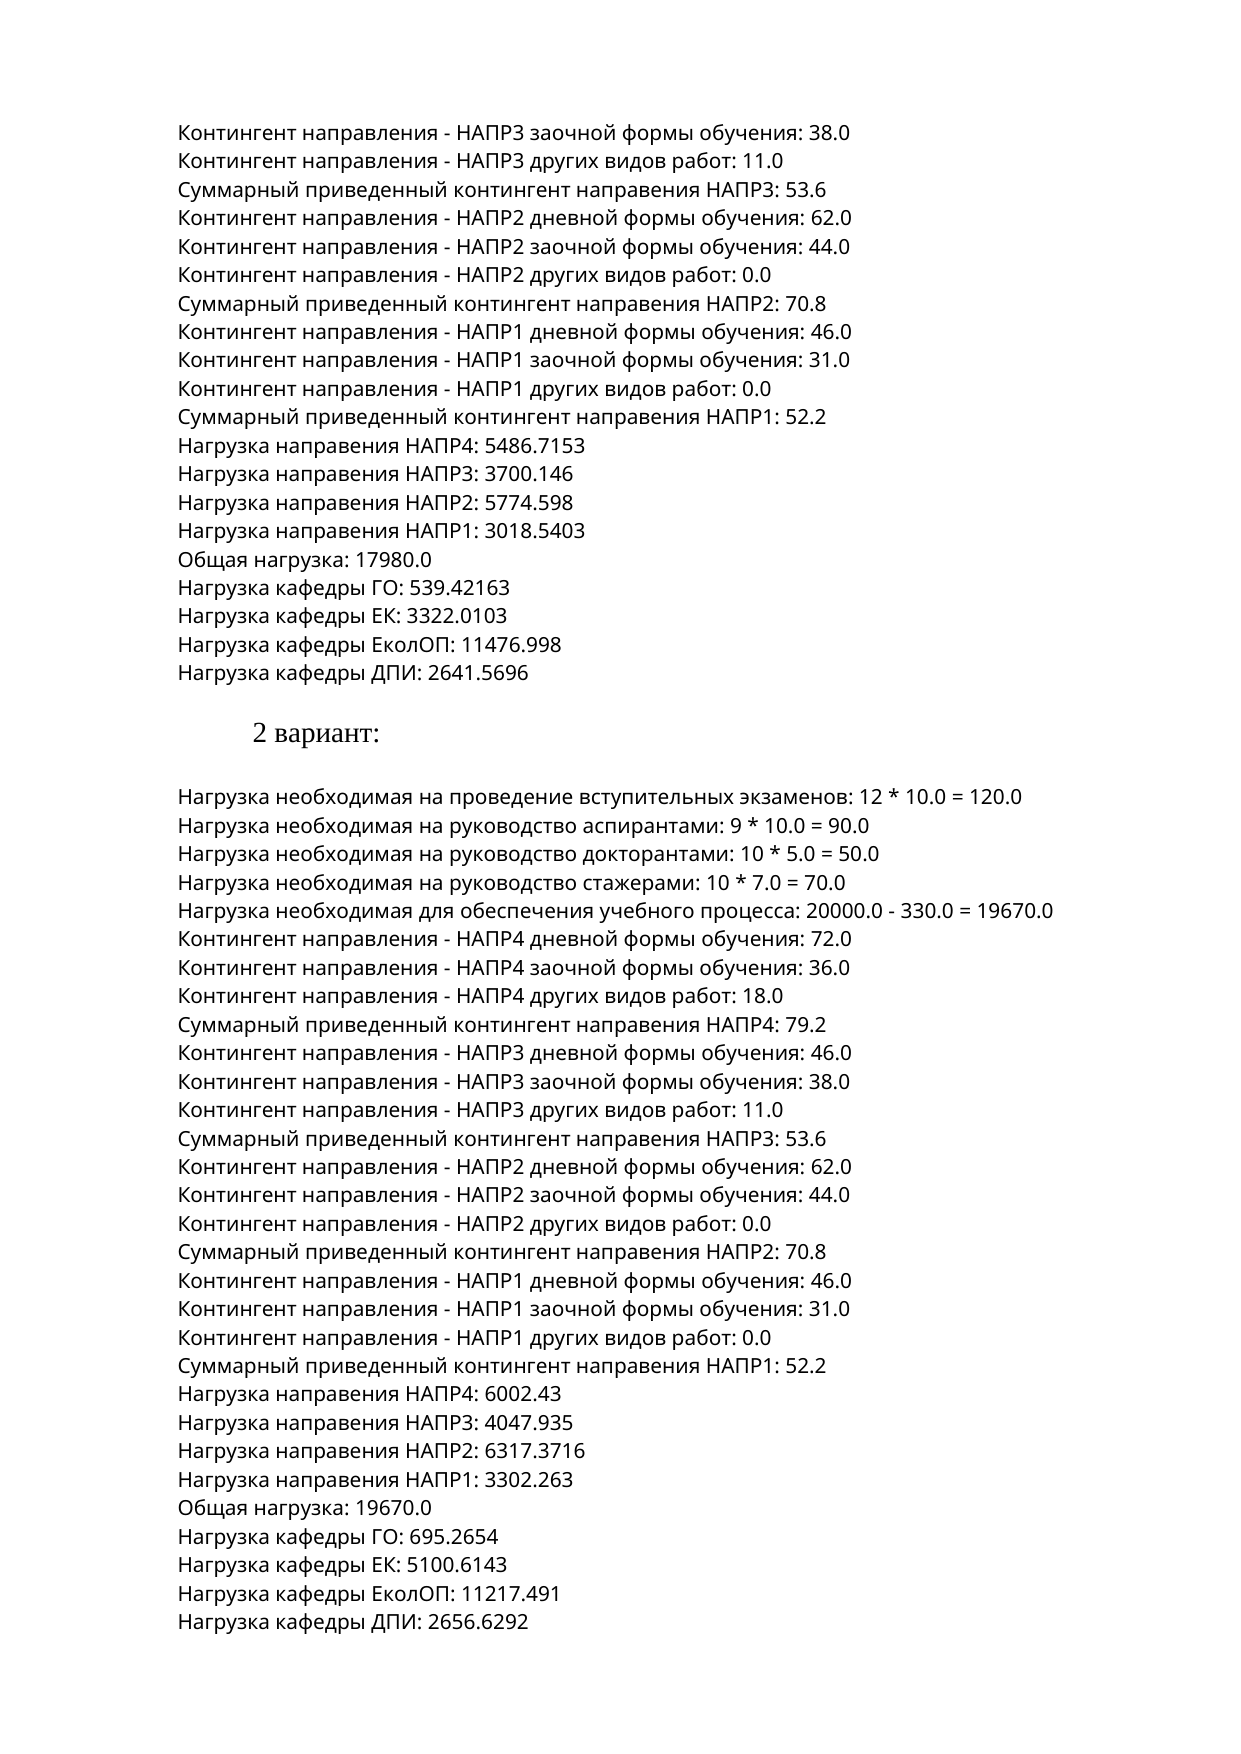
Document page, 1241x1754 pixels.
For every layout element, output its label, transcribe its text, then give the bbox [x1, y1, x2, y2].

list Контингент направления - НАПР2 заочной формы обучения: 44.0 [177, 1181, 1181, 1209]
list Суммарный приведенный контингент направения НАПР1: 52.2 [177, 1351, 1181, 1379]
list Нагрузка направения НАПР3: 3700.146 [177, 459, 1181, 488]
list Контингент направления - НАПР1 дневной формы обучения: 46.0 [177, 317, 1181, 346]
list Контингент направления - НАПР1 заочной формы обучения: 31.0 [177, 1294, 1181, 1323]
list Контингент направления - НАПР3 других видов работ: 11.0 [177, 1095, 1181, 1124]
list Нагрузка направения НАПР1: 3018.5403 [177, 516, 1181, 545]
list Нагрузка направения НАПР2: 5774.598 [177, 488, 1181, 516]
list Контингент направления - НАПР1 дневной формы обучения: 46.0 [177, 1266, 1181, 1294]
list Нагрузка кафедры ДПИ: 2656.6292 [177, 1607, 1181, 1636]
list Суммарный приведенный контингент направения НАПР3: 53.6 [177, 1124, 1181, 1152]
list Общая нагрузка: 17980.0 [177, 545, 1181, 573]
list Нагрузка кафедры ГО: 695.2654 [177, 1522, 1181, 1550]
list Контингент направления - НАПР3 заочной формы обучения: 38.0 [177, 118, 1181, 147]
list Нагрузка необходимая на руководство стажерами: 10 * 7.0 = 70.0 [177, 868, 1181, 896]
list Нагрузка направения НАПР1: 3302.263 [177, 1465, 1181, 1493]
list Нагрузка направения НАПР4: 6002.43 [177, 1379, 1181, 1408]
list Суммарный приведенный контингент направения НАПР1: 52.2 [177, 402, 1181, 431]
list Контингент направления - НАПР1 других видов работ: 0.0 [177, 1323, 1181, 1351]
list Нагрузка необходимая для обеспечения учебного процесса: 20000.0 - 330.0 = 19670.0 [177, 896, 1181, 924]
list 2 вариант: [177, 715, 1181, 749]
list Контингент направления - НАПР3 других видов работ: 11.0 [177, 147, 1181, 175]
list Контингент направления - НАПР1 других видов работ: 0.0 [177, 374, 1181, 402]
list Суммарный приведенный контингент направения НАПР3: 53.6 [177, 175, 1181, 203]
list Нагрузка направения НАПР2: 6317.3716 [177, 1436, 1181, 1465]
list Нагрузка необходимая на руководство аспирантами: 9 * 10.0 = 90.0 [177, 811, 1181, 839]
list Контингент направления - НАПР2 дневной формы обучения: 62.0 [177, 1152, 1181, 1181]
list Нагрузка кафедры ДПИ: 2641.5696 [177, 658, 1181, 687]
list Нагрузка кафедры ЕколОП: 11476.998 [177, 630, 1181, 658]
list Нагрузка необходимая на проведение вступительных экзаменов: 12 * 10.0 = 120.0 [177, 782, 1181, 811]
list Контингент направления - НАПР4 других видов работ: 18.0 [177, 981, 1181, 1010]
list Контингент направления - НАПР2 дневной формы обучения: 62.0 [177, 203, 1181, 232]
list Контингент направления - НАПР3 заочной формы обучения: 38.0 [177, 1067, 1181, 1095]
list Нагрузка необходимая на руководство докторантами: 10 * 5.0 = 50.0 [177, 839, 1181, 868]
list Нагрузка кафедры ЕК: 3322.0103 [177, 602, 1181, 630]
list Контингент направления - НАПР2 других видов работ: 0.0 [177, 1209, 1181, 1237]
list Нагрузка кафедры ЕколОП: 11217.491 [177, 1579, 1181, 1607]
list Контингент направления - НАПР3 дневной формы обучения: 46.0 [177, 1038, 1181, 1067]
list Суммарный приведенный контингент направения НАПР2: 70.8 [177, 289, 1181, 317]
list Нагрузка кафедры ГО: 539.42163 [177, 573, 1181, 602]
list Общая нагрузка: 19670.0 [177, 1493, 1181, 1522]
list Суммарный приведенный контингент направения НАПР4: 79.2 [177, 1010, 1181, 1038]
list Суммарный приведенный контингент направения НАПР2: 70.8 [177, 1237, 1181, 1266]
list Нагрузка кафедры ЕК: 5100.6143 [177, 1550, 1181, 1579]
list Контингент направления - НАПР2 других видов работ: 0.0 [177, 260, 1181, 289]
list Контингент направления - НАПР4 дневной формы обучения: 72.0 [177, 924, 1181, 953]
list Контингент направления - НАПР4 заочной формы обучения: 36.0 [177, 953, 1181, 981]
list Нагрузка направения НАПР4: 5486.7153 [177, 431, 1181, 459]
list Контингент направления - НАПР2 заочной формы обучения: 44.0 [177, 232, 1181, 260]
list Нагрузка направения НАПР3: 4047.935 [177, 1408, 1181, 1436]
list Контингент направления - НАПР1 заочной формы обучения: 31.0 [177, 346, 1181, 374]
